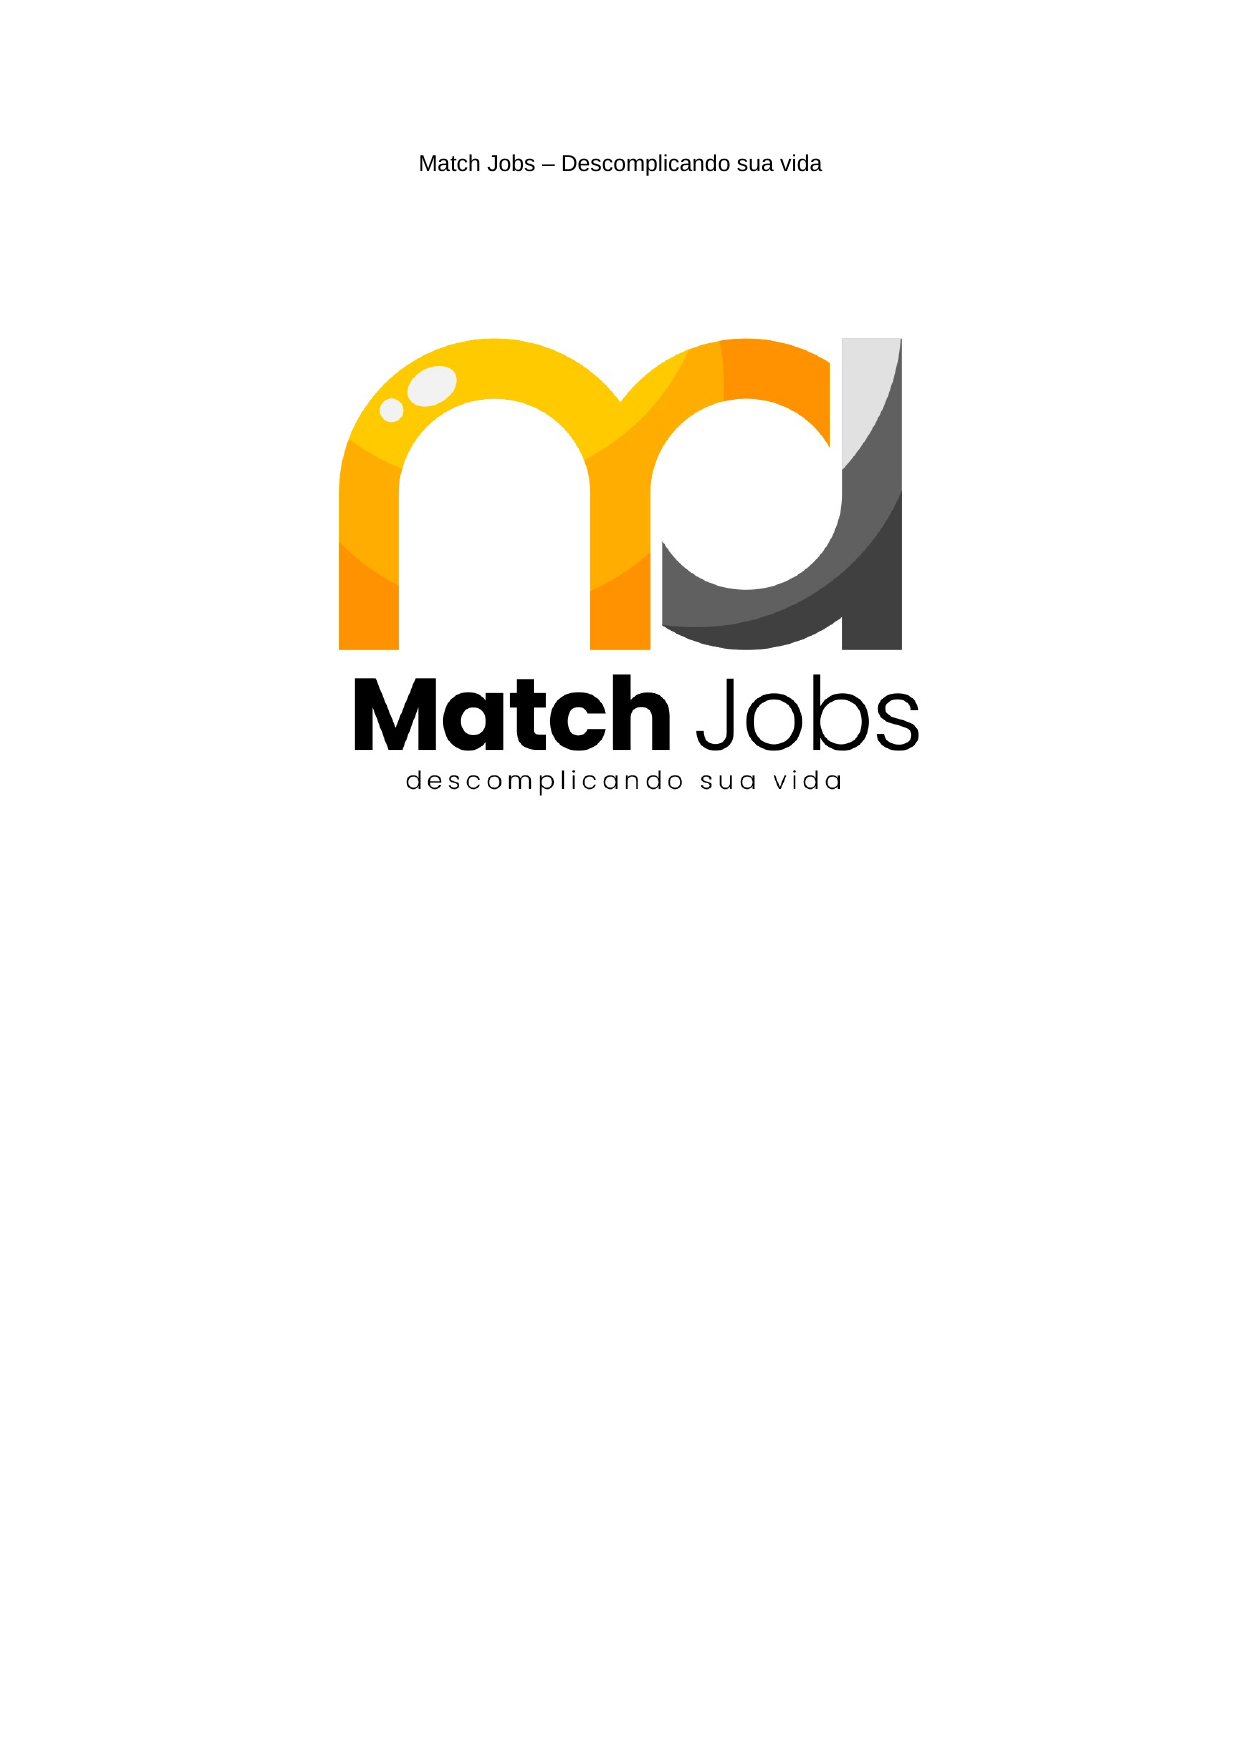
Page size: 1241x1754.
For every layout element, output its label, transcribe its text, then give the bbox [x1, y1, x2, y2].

text Match Jobs – Descomplicando sua vida [150, 150, 1090, 176]
picture [233, 176, 1007, 949]
